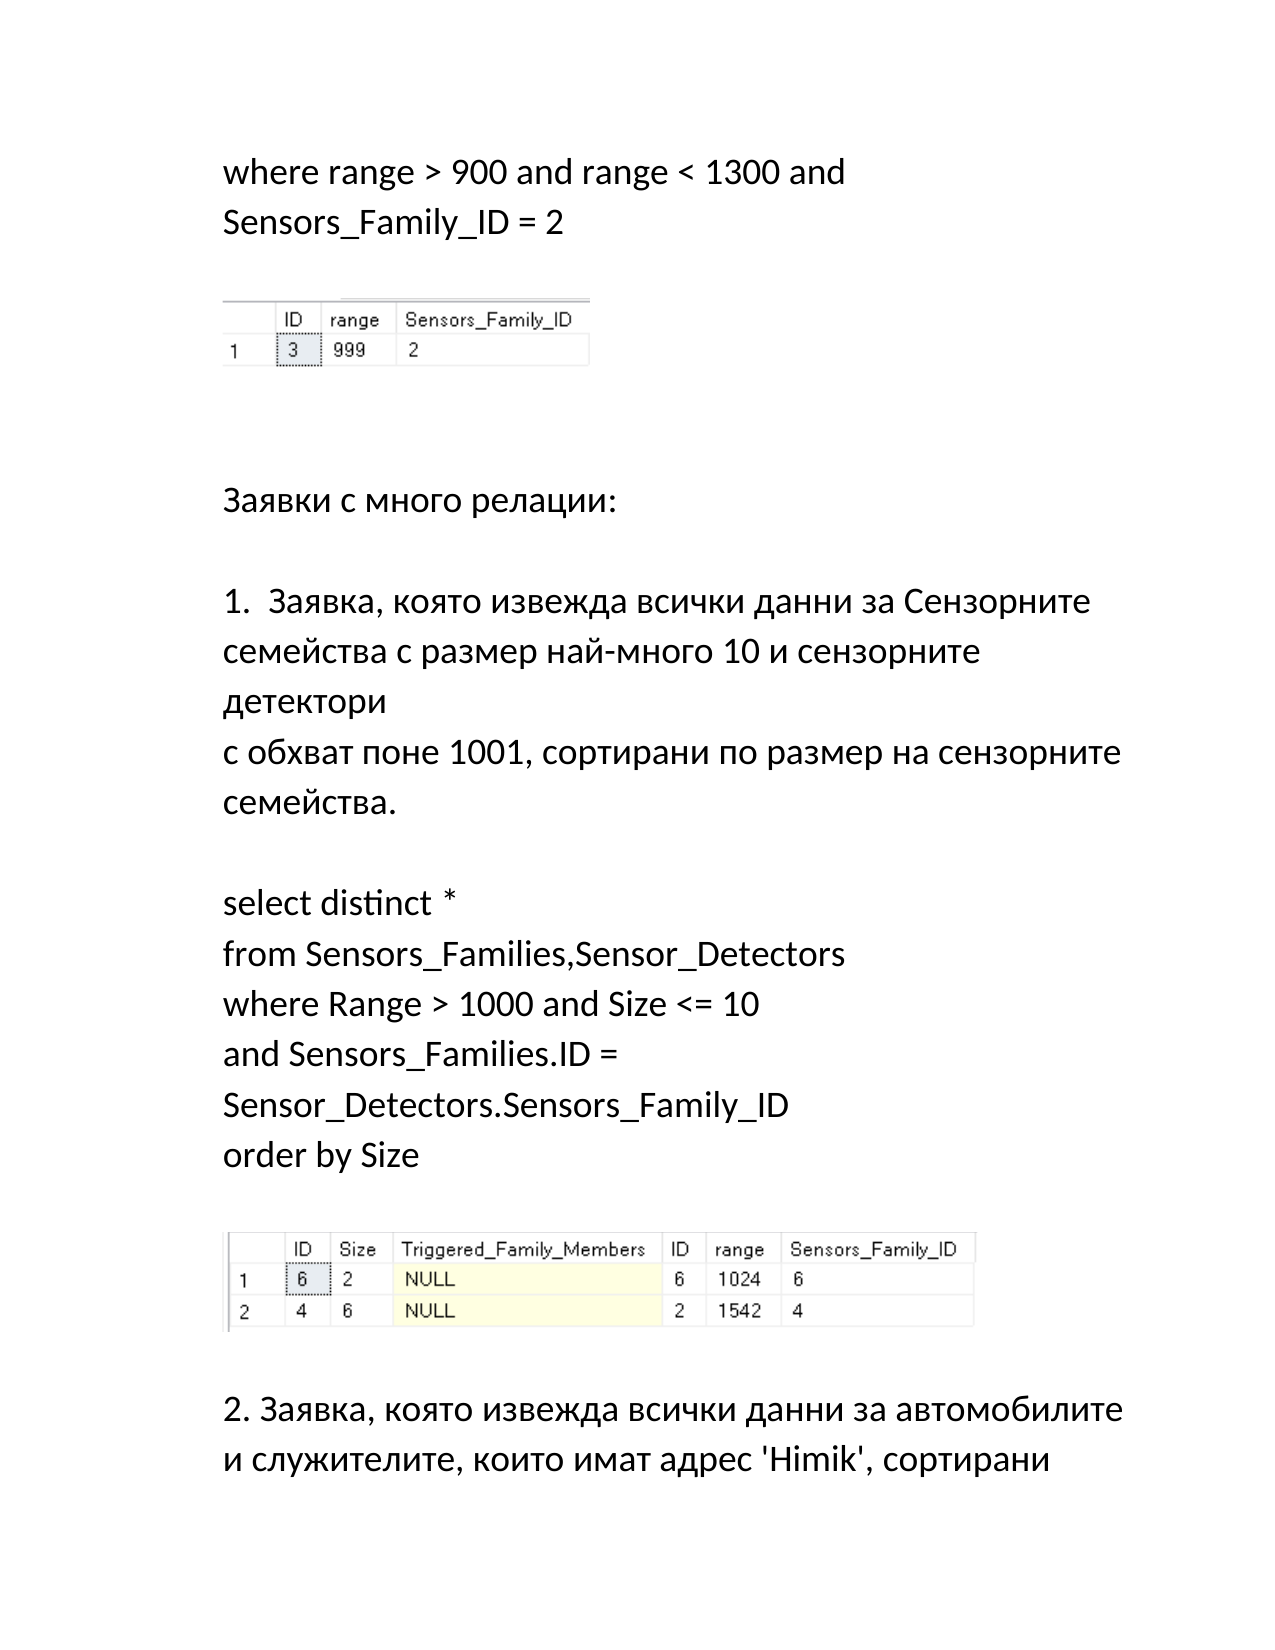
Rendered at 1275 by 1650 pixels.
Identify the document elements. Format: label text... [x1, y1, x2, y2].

picture [222, 298, 590, 373]
list Заявки с много релации: [223, 476, 1127, 522]
list from Sensors_Families,Sensor_Detectors [223, 929, 1127, 975]
list 1. Заявка, която извежда всички данни за Сензорните семейства с размер най-много 10 и сензорните детектори [223, 577, 1127, 723]
picture [222, 1232, 978, 1332]
list order by Size [223, 1131, 1127, 1177]
list where Range > 1000 and Size <= 10 [223, 980, 1127, 1026]
list where range > 900 and range < 1300 and Sensors_Family_ID = 2 [223, 148, 1127, 244]
list and Sensors_Families.ID = Sensor_Detectors.Sensors_Family_ID [223, 1030, 1127, 1127]
list 2. Заявка, която извежда всички данни за автомобилите и служителите, които имат адрес 'Himik', сортирани [223, 1385, 1127, 1481]
list select distinct * [223, 879, 1127, 925]
list с обхват поне 1001, сортирани по размер на сензорните семейства. [223, 728, 1127, 824]
